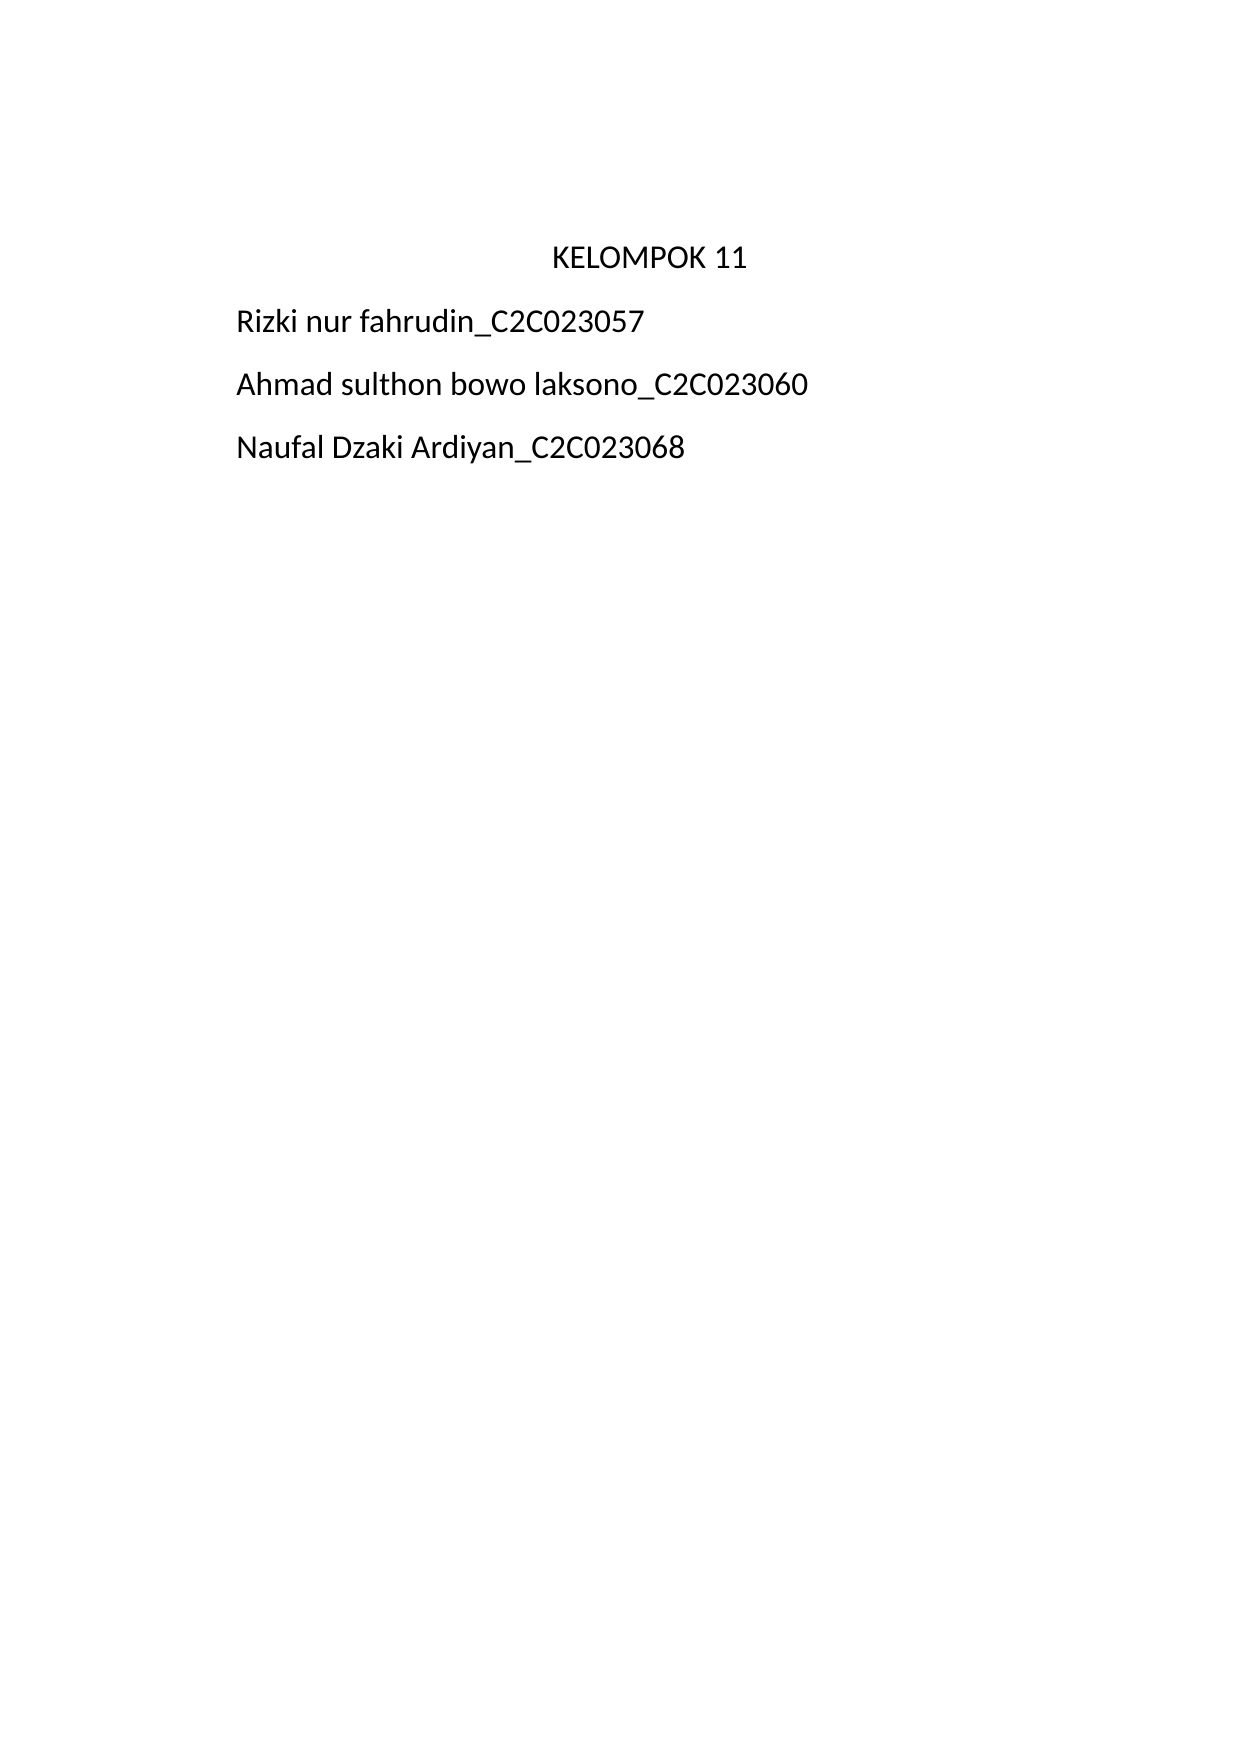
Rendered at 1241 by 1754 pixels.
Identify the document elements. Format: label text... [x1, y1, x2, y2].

text Naufal Dzaki Ardiyan_C2C023068 [236, 427, 1063, 467]
text Rizki nur fahrudin_C2C023057 [236, 300, 1063, 340]
text KELOMPOK 11 [236, 236, 1063, 277]
text Ahmad sulthon bowo laksono_C2C023060 [236, 363, 1063, 404]
